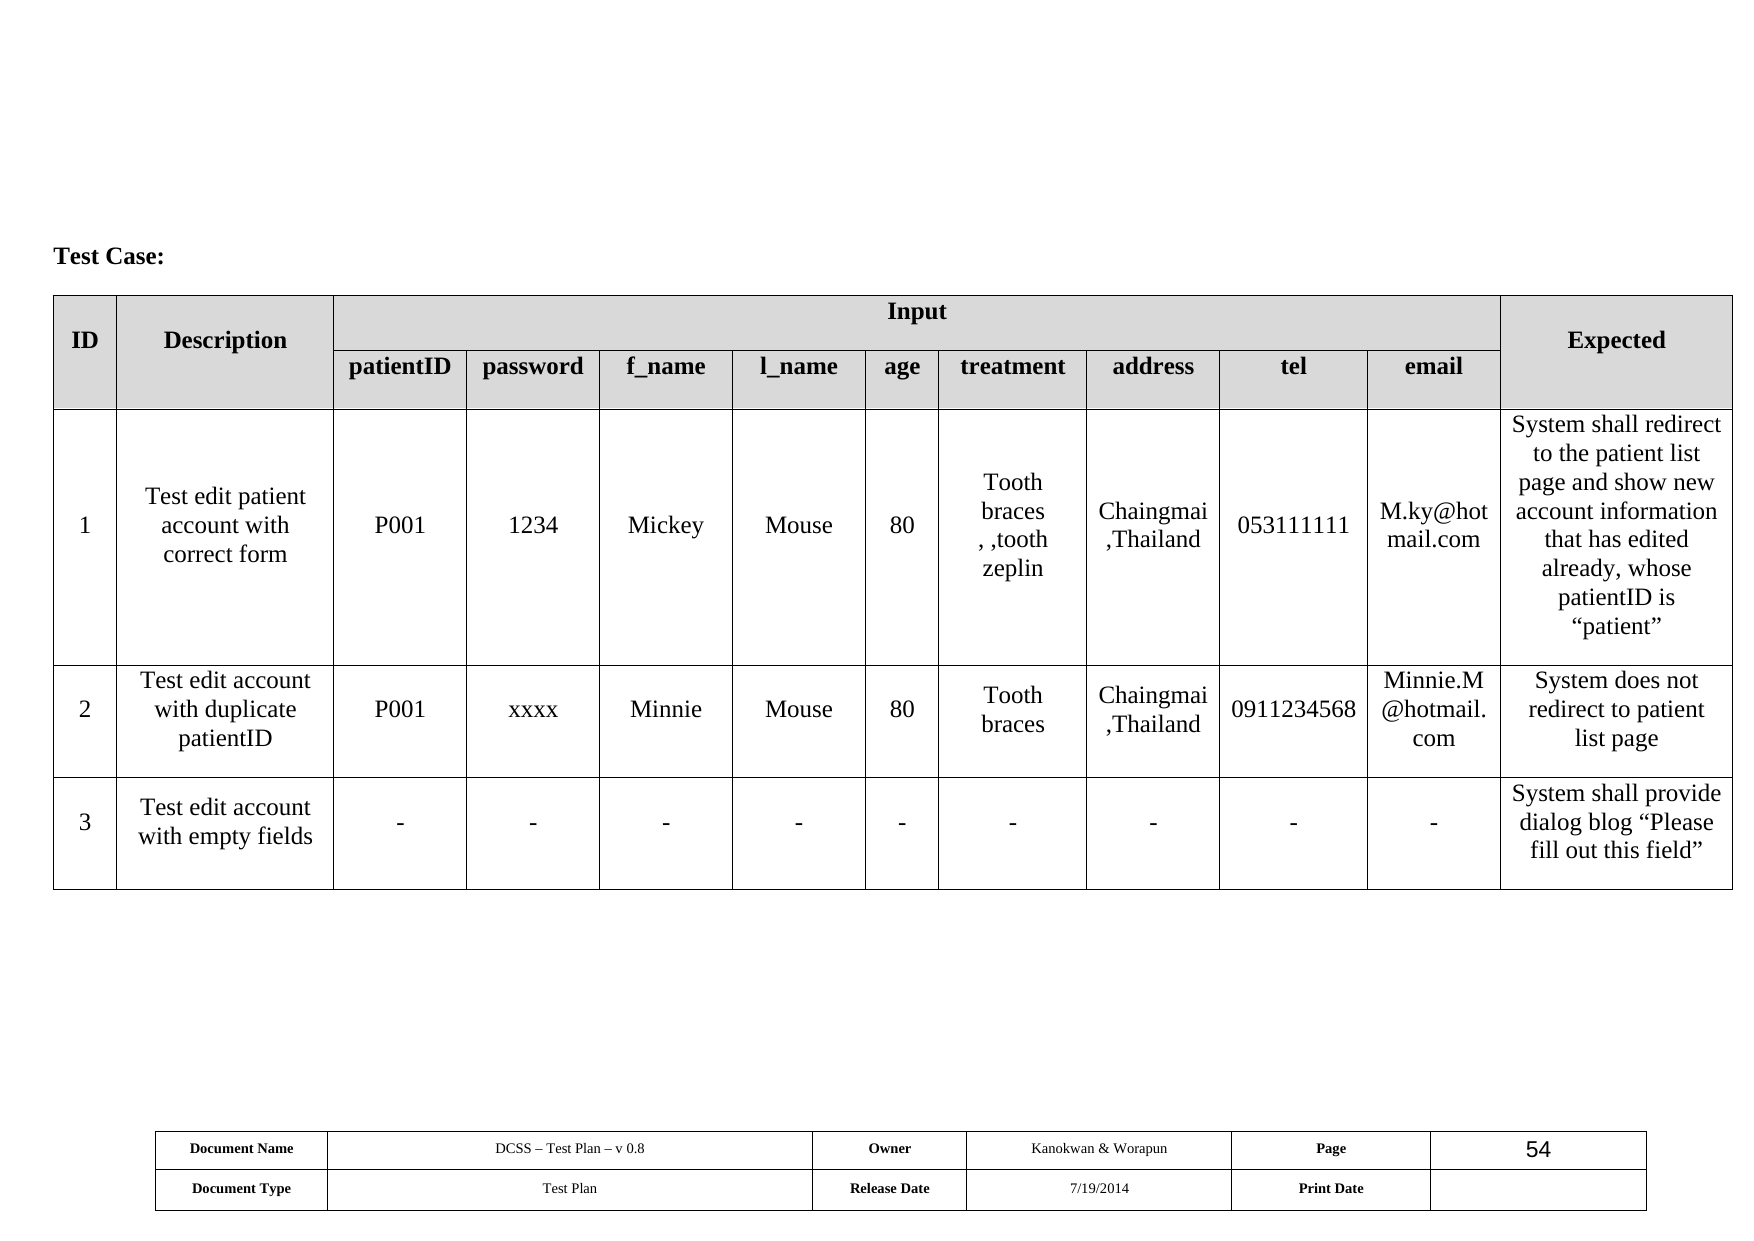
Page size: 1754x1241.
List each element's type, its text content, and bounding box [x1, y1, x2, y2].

table_cell P001 [334, 410, 466, 664]
table_header Input [334, 296, 1500, 350]
table_cell - [467, 778, 599, 889]
table_cell - [334, 778, 466, 889]
table_cell treatment [939, 351, 1086, 408]
table_cell email [1368, 351, 1500, 408]
table_cell 80 [866, 666, 938, 777]
table_cell 3 [54, 778, 116, 889]
table_cell Minnie [600, 666, 732, 777]
table_cell Chaingmai,Thailand [1087, 666, 1219, 777]
text Test Case: [53, 241, 1583, 270]
table_header Expected [1501, 296, 1732, 408]
table_cell password [467, 351, 599, 408]
table_cell Test edit patient account with correct form [117, 410, 333, 664]
table_cell tel [1220, 351, 1367, 408]
table_cell 1234 [467, 410, 599, 664]
table_cell 80 [866, 410, 938, 664]
table_cell Tooth braces [939, 666, 1086, 777]
table_cell - [1087, 778, 1219, 889]
table_cell Test edit account with duplicate patientID [117, 666, 333, 777]
table_cell - [866, 778, 938, 889]
table_cell Mickey [600, 410, 732, 664]
table_cell 2 [54, 666, 116, 777]
table_cell address [1087, 351, 1219, 408]
table_header ID [54, 296, 116, 408]
table_cell Mouse [733, 410, 865, 664]
table_cell Tooth braces, ,tooth zeplin [939, 410, 1086, 664]
table_cell - [600, 778, 732, 889]
table_cell 053111111 [1220, 410, 1367, 664]
table_cell - [1368, 778, 1500, 889]
table_cell System shall redirect to the patient list page and show new account information that has edited already, whose patientID is “patient” [1501, 410, 1732, 664]
table_cell Chaingmai,Thailand [1087, 410, 1219, 664]
table_header Description [117, 296, 333, 408]
table_cell l_name [733, 351, 865, 408]
table_cell patientID [334, 351, 466, 408]
table_cell xxxx [467, 666, 599, 777]
table_cell P001 [334, 666, 466, 777]
table_cell Test edit account with empty fields [117, 778, 333, 889]
table_cell 1 [54, 410, 116, 664]
table_cell Mouse [733, 666, 865, 777]
table_cell - [733, 778, 865, 889]
table_cell f_name [600, 351, 732, 408]
table_cell - [939, 778, 1086, 889]
table_cell age [866, 351, 938, 408]
table_cell 0911234568 [1220, 666, 1367, 777]
table_cell M.ky@hotmail.com [1368, 410, 1500, 664]
table_cell System shall provide dialog blog “Please fill out this field” [1501, 778, 1732, 889]
table_cell - [1220, 778, 1367, 889]
table_cell System does not redirect to patient list page [1501, 666, 1732, 777]
table_cell Minnie.M@hotmail.com [1368, 666, 1500, 777]
